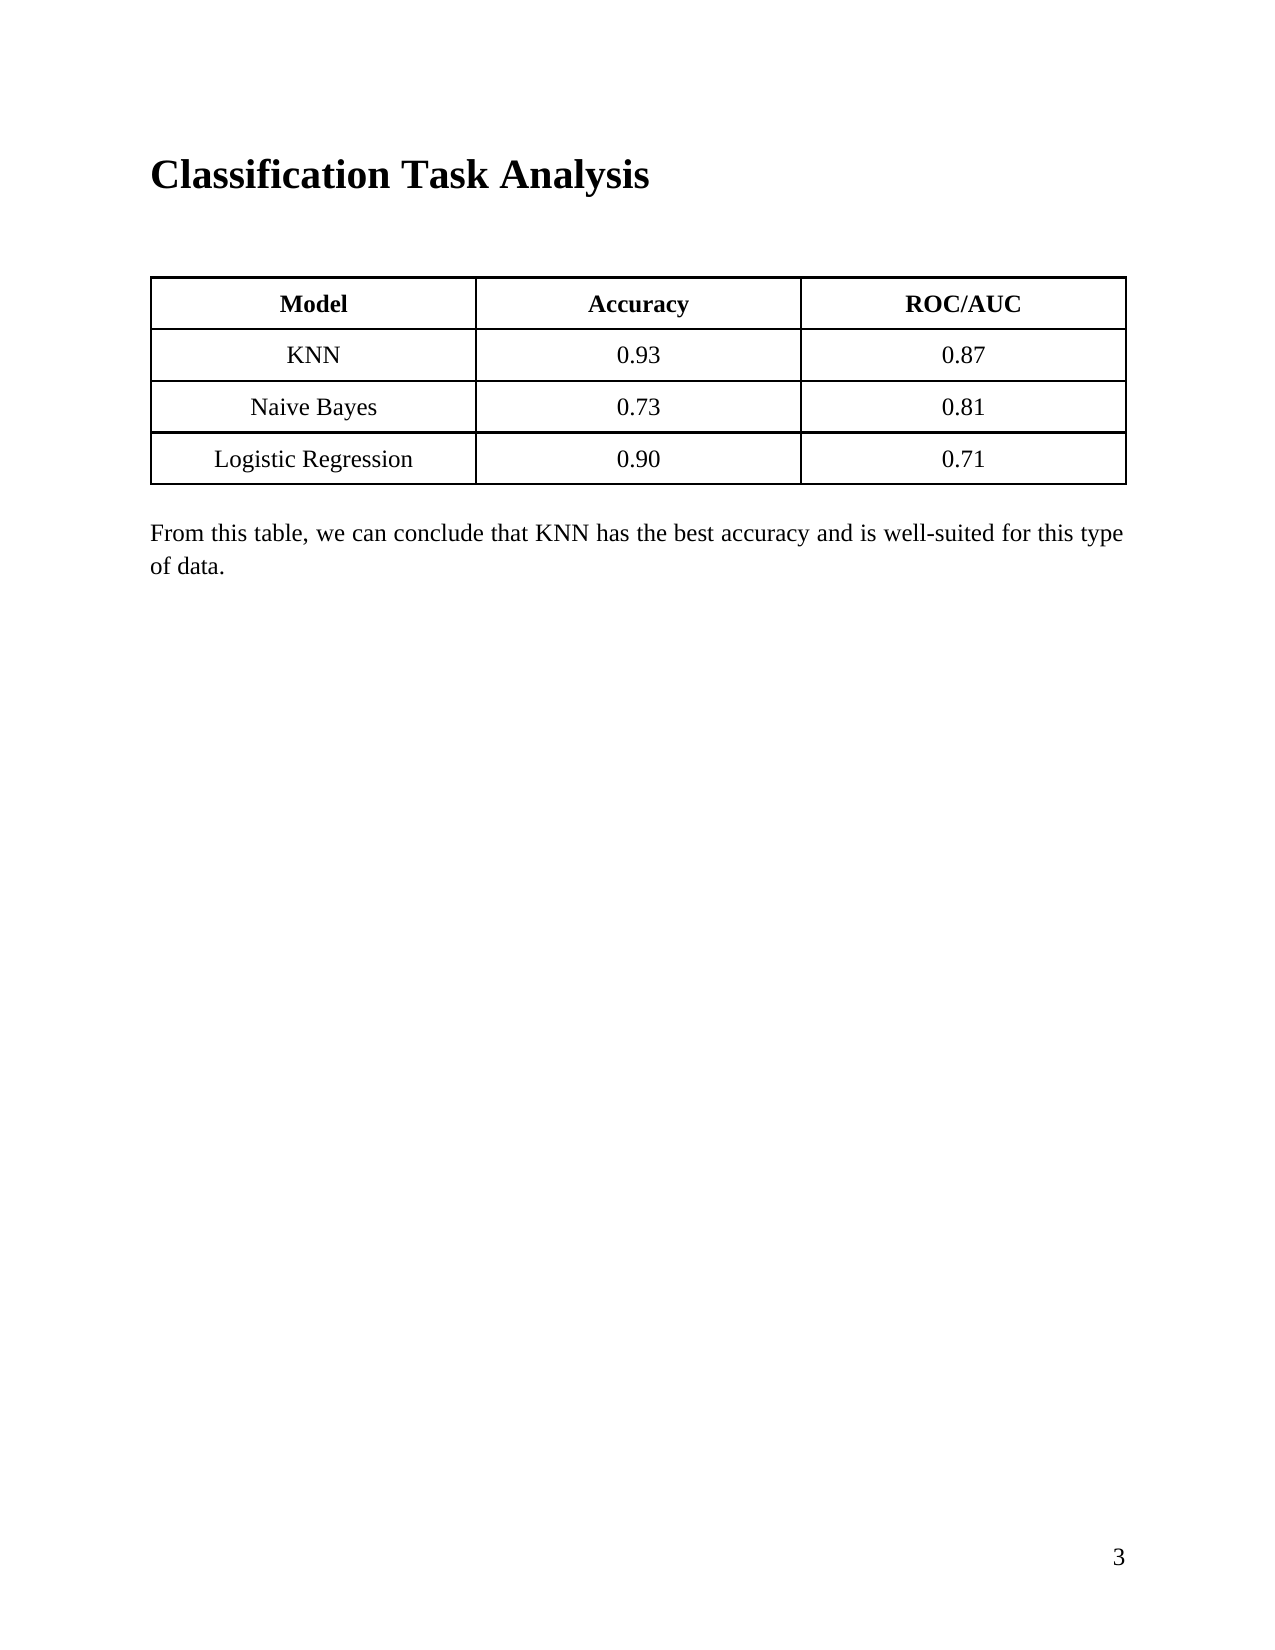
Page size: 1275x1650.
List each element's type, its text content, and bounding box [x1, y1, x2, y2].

table_header Model [152, 279, 475, 328]
text From this table, we can conclude that KNN has the best accuracy and is well-suited for this type of data. [150, 518, 1125, 580]
table_header ROC/AUC [802, 279, 1125, 328]
table_cell 0.93 [477, 330, 800, 380]
table_cell 0.81 [802, 382, 1125, 431]
table_cell 0.90 [477, 434, 800, 483]
table_cell Logistic Regression [152, 434, 475, 483]
table_cell 0.87 [802, 330, 1125, 380]
table_cell 0.73 [477, 382, 800, 431]
table_cell KNN [152, 330, 475, 380]
table_cell Naive Bayes [152, 382, 475, 431]
table_cell 0.71 [802, 434, 1125, 483]
table_header Accuracy [477, 279, 800, 328]
subtitle Classification Task Analysis [150, 150, 1125, 198]
